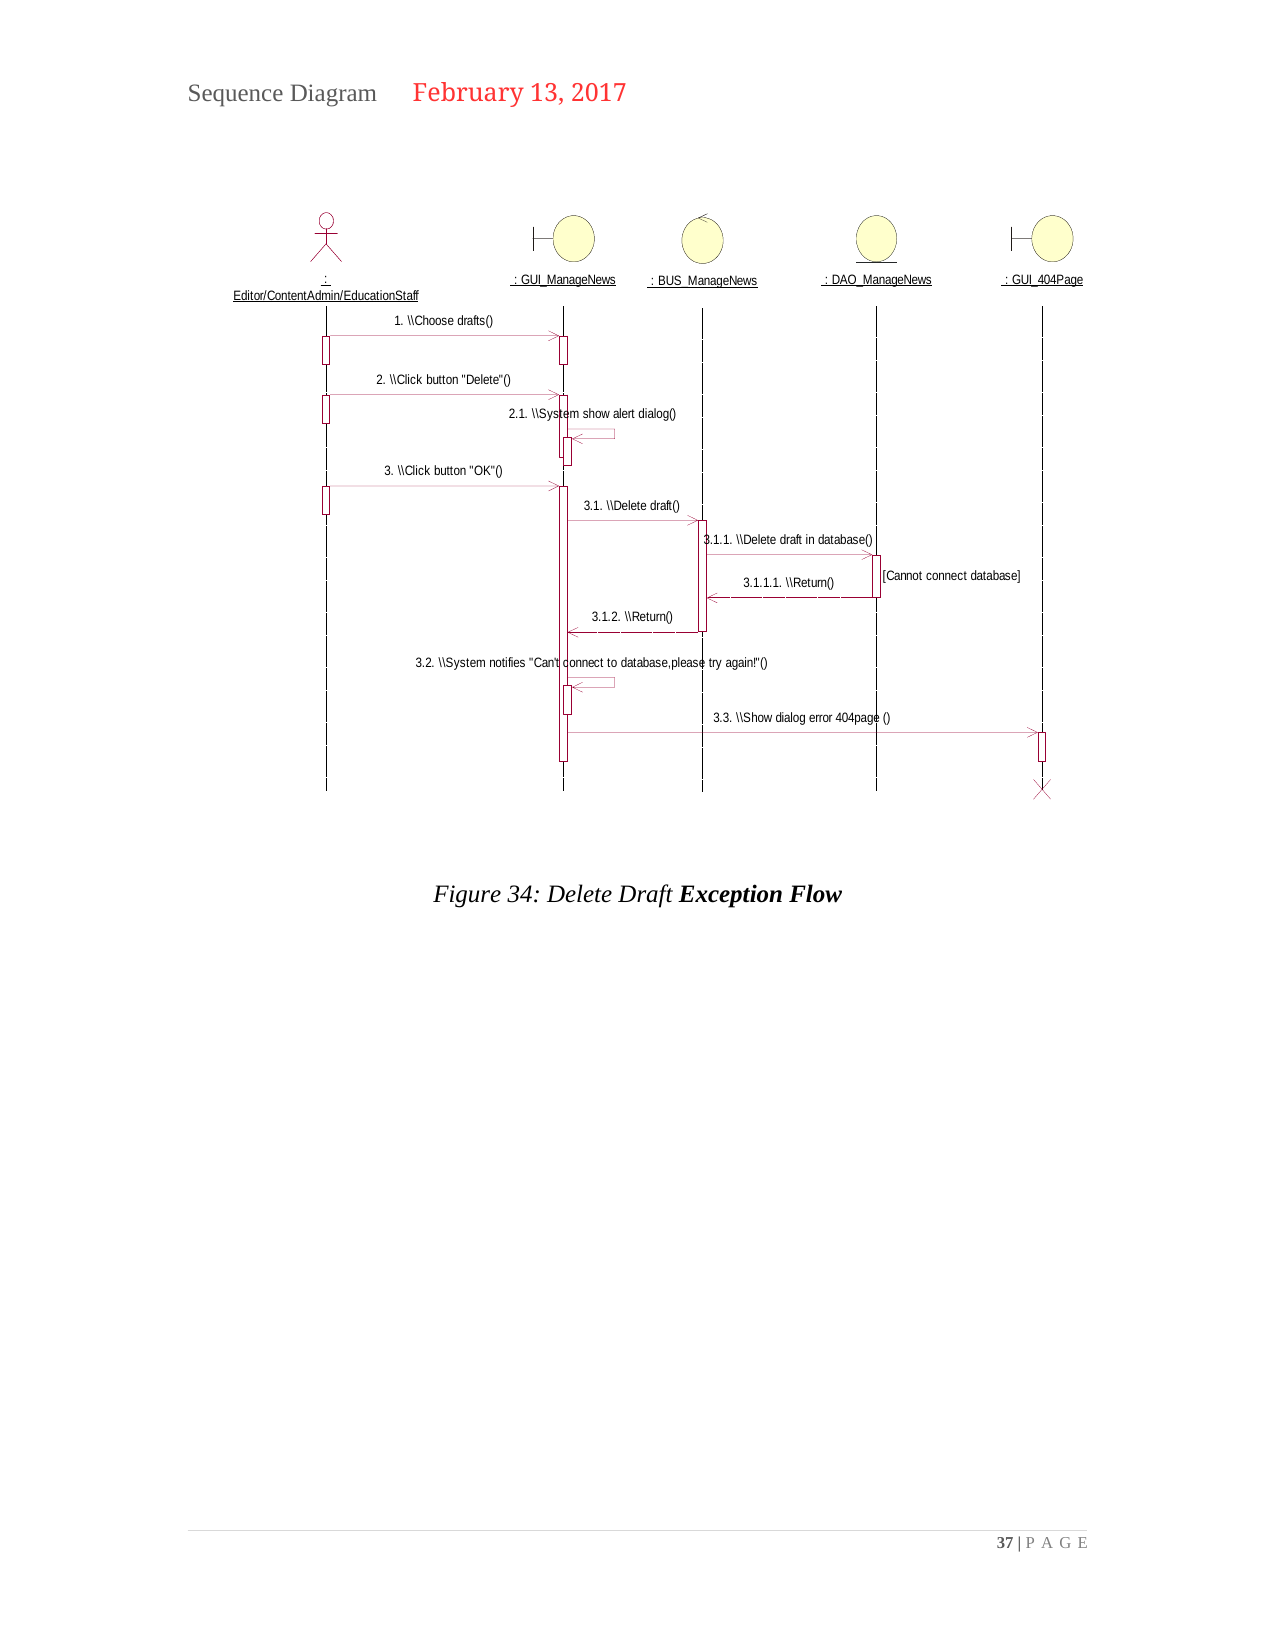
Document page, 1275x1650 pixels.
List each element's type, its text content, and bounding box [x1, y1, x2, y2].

text Figure 34: Delete Draft Exception Flow [187, 879, 1087, 907]
